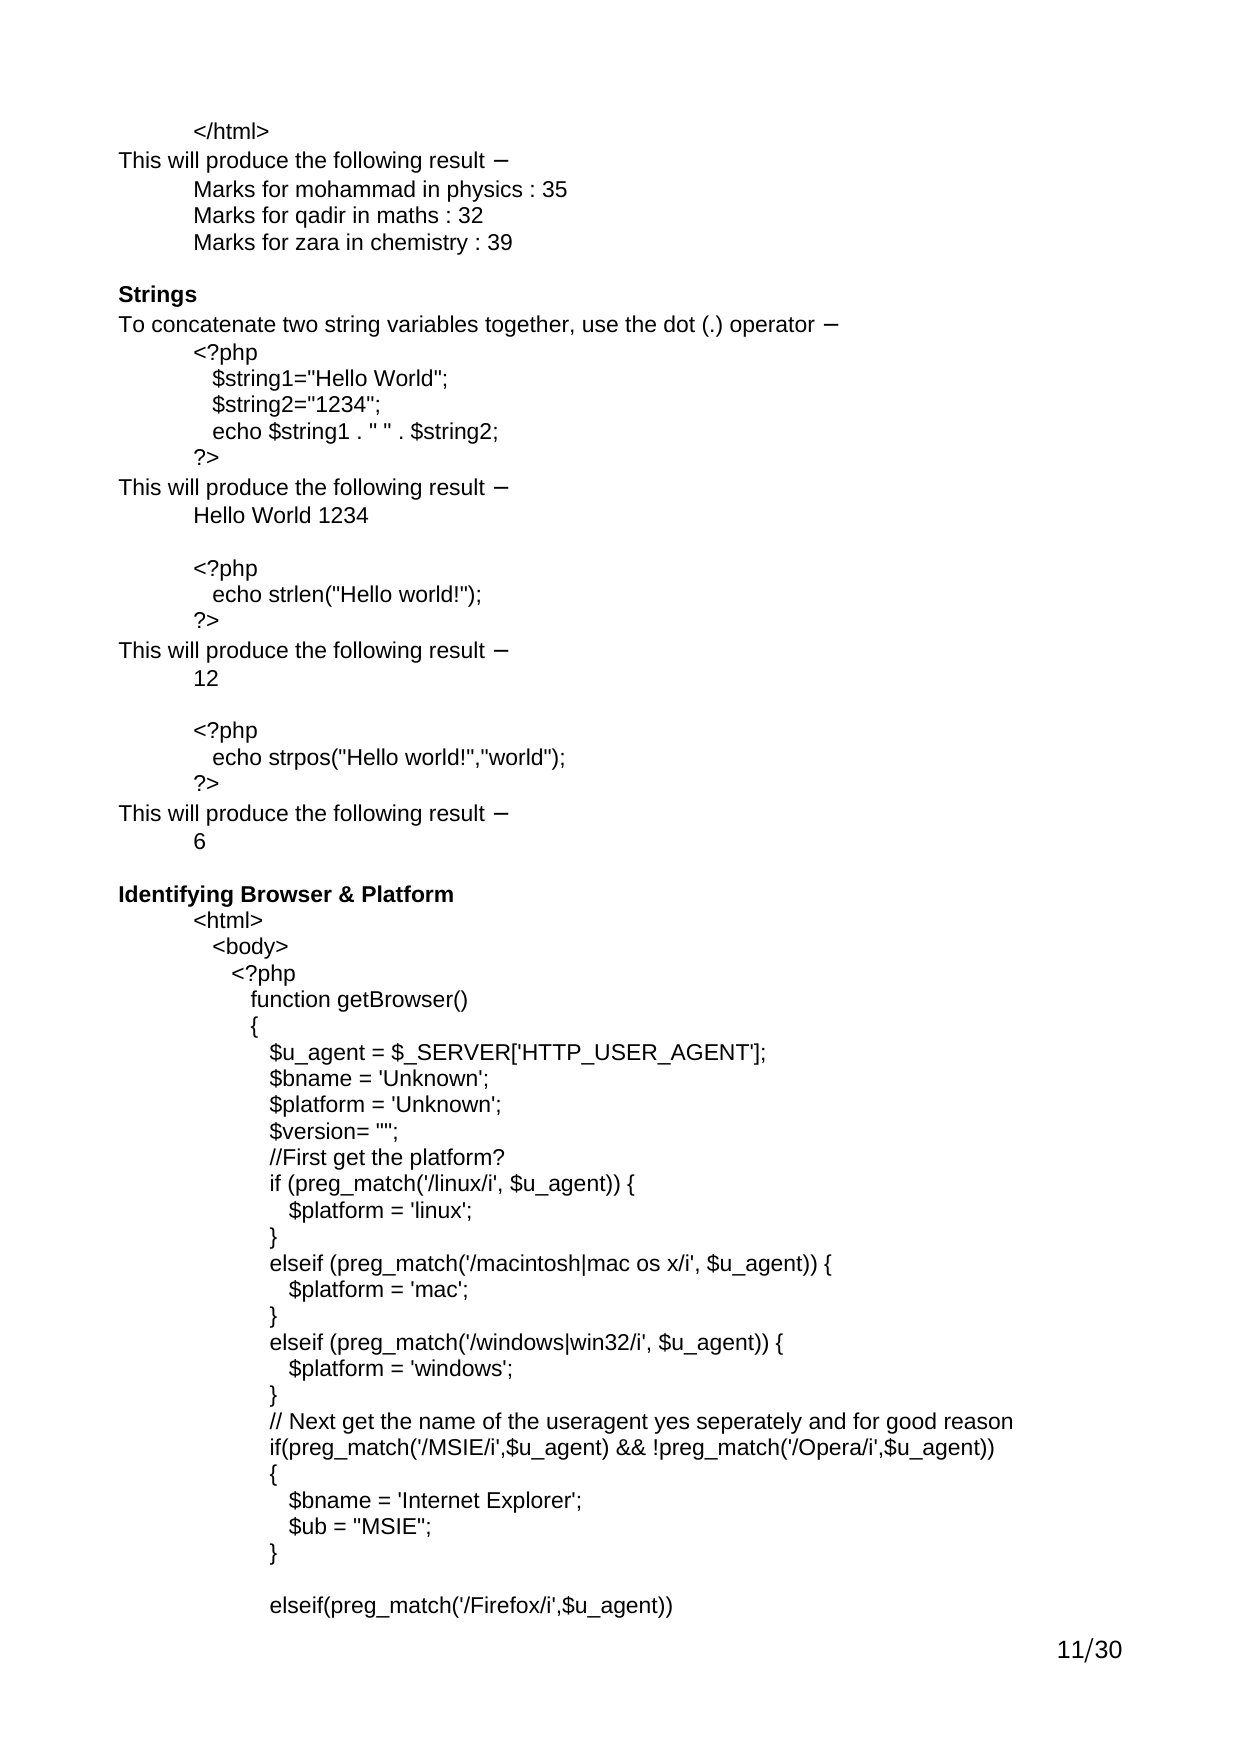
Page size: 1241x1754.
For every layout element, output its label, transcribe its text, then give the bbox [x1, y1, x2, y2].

text $platform = 'Unknown'; [193, 1091, 1122, 1118]
text elseif (preg_match('/macintosh|mac os x/i', $u_agent)) { [193, 1249, 1122, 1276]
text $bname = 'Unknown'; [193, 1065, 1122, 1091]
text echo strlen("Hello world!"); [193, 581, 1122, 607]
text Identifying Browser & Platform [118, 881, 1122, 907]
text $ub = "MSIE"; [193, 1513, 1122, 1539]
text This will produce the following result − [118, 633, 1122, 665]
text } [193, 1223, 1122, 1249]
text echo $string1 . " " . $string2; [193, 418, 1122, 444]
text Marks for mohammad in physics : 35 [193, 176, 1122, 202]
text $version= ""; [193, 1118, 1122, 1144]
text This will produce the following result − [118, 797, 1122, 828]
text 12 [118, 665, 1122, 691]
text This will produce the following result − [118, 144, 1122, 176]
text </html> [193, 118, 1122, 144]
text } [193, 1539, 1122, 1566]
text elseif (preg_match('/windows|win32/i', $u_agent)) { [193, 1328, 1122, 1355]
text } [193, 1381, 1122, 1408]
text } [193, 1302, 1122, 1328]
text Strings [118, 281, 1122, 307]
text <?php [193, 717, 1122, 744]
text <?php [193, 959, 1122, 986]
text <html> [193, 907, 1122, 933]
text 6 [118, 828, 1122, 854]
text Marks for qadir in maths : 32 [193, 202, 1122, 228]
text //First get the platform? [193, 1144, 1122, 1170]
text $u_agent = $_SERVER['HTTP_USER_AGENT']; [193, 1039, 1122, 1065]
text <body> [193, 933, 1122, 959]
text $string1="Hello World"; [193, 365, 1122, 391]
text $platform = 'windows'; [193, 1355, 1122, 1381]
text This will produce the following result − [118, 471, 1122, 502]
text Hello World 1234 [118, 502, 1122, 528]
text $platform = 'mac'; [193, 1276, 1122, 1302]
text $platform = 'linux'; [193, 1197, 1122, 1223]
text echo strpos("Hello world!","world"); [193, 744, 1122, 770]
text elseif(preg_match('/Firefox/i',$u_agent)) [193, 1592, 1122, 1618]
text ?> [193, 444, 1122, 471]
text <?php [193, 339, 1122, 365]
text { [193, 1460, 1122, 1487]
text <?php [193, 554, 1122, 581]
text $string2="1234"; [193, 391, 1122, 418]
text ?> [193, 770, 1122, 797]
text if (preg_match('/linux/i', $u_agent)) { [193, 1170, 1122, 1197]
text function getBrowser() [193, 986, 1122, 1012]
text To concatenate two string variables together, use the dot (.) operator − [118, 307, 1122, 339]
text if(preg_match('/MSIE/i',$u_agent) && !preg_match('/Opera/i',$u_agent)) [193, 1434, 1122, 1460]
text Marks for zara in chemistry : 39 [193, 228, 1122, 255]
text $bname = 'Internet Explorer'; [193, 1487, 1122, 1513]
text ?> [193, 607, 1122, 633]
text { [193, 1012, 1122, 1039]
text // Next get the name of the useragent yes seperately and for good reason [193, 1408, 1122, 1434]
